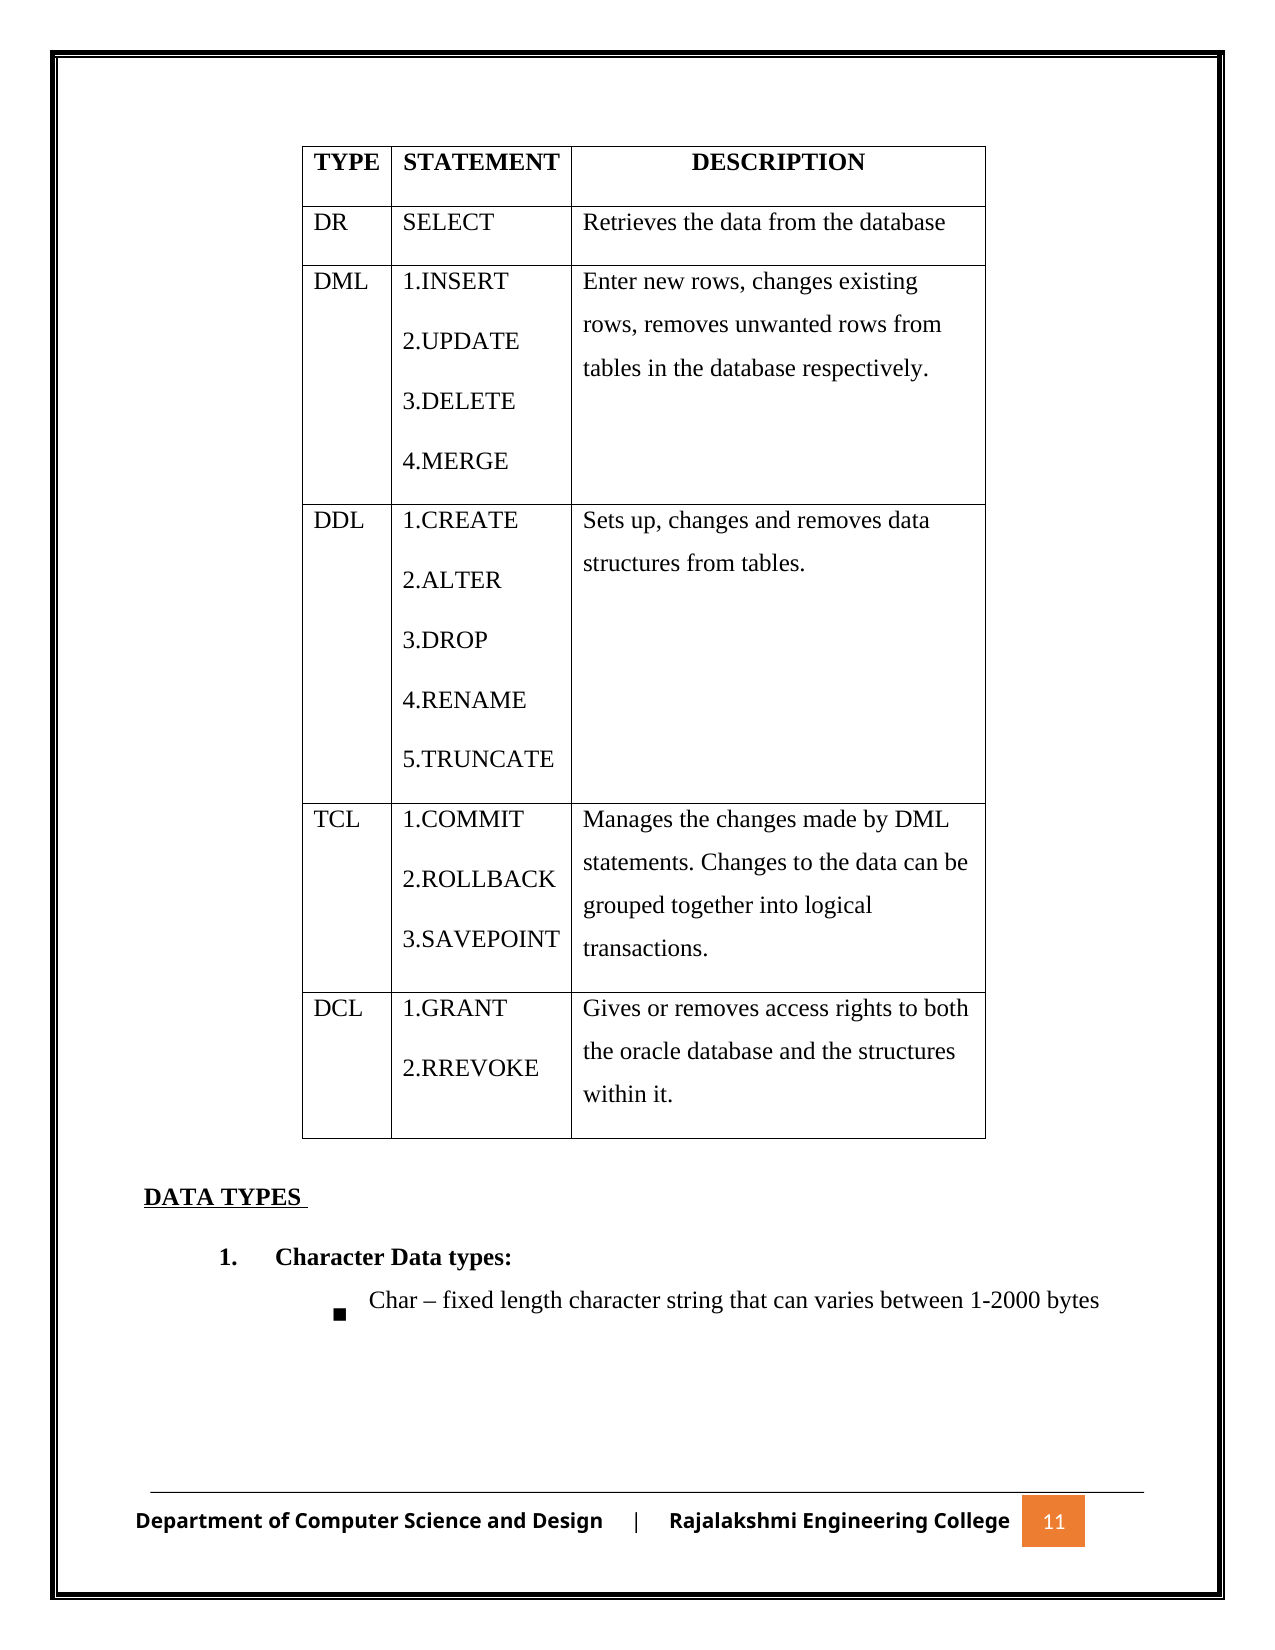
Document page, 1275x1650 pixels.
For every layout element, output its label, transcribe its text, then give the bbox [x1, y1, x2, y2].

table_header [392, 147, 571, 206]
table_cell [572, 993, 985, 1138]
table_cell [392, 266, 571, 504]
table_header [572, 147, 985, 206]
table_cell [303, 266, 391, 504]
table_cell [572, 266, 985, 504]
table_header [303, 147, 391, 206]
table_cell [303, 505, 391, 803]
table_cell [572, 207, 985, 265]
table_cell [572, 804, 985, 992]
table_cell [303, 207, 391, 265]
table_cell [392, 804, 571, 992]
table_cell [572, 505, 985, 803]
list Character Data types: [218, 1242, 1144, 1271]
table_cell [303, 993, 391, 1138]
text DATA TYPES [143, 1182, 1144, 1211]
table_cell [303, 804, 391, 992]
list Char – fixed length character string that can varies between 1-2000 bytes [331, 1285, 1144, 1336]
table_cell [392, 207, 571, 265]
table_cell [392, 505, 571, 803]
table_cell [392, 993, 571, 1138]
